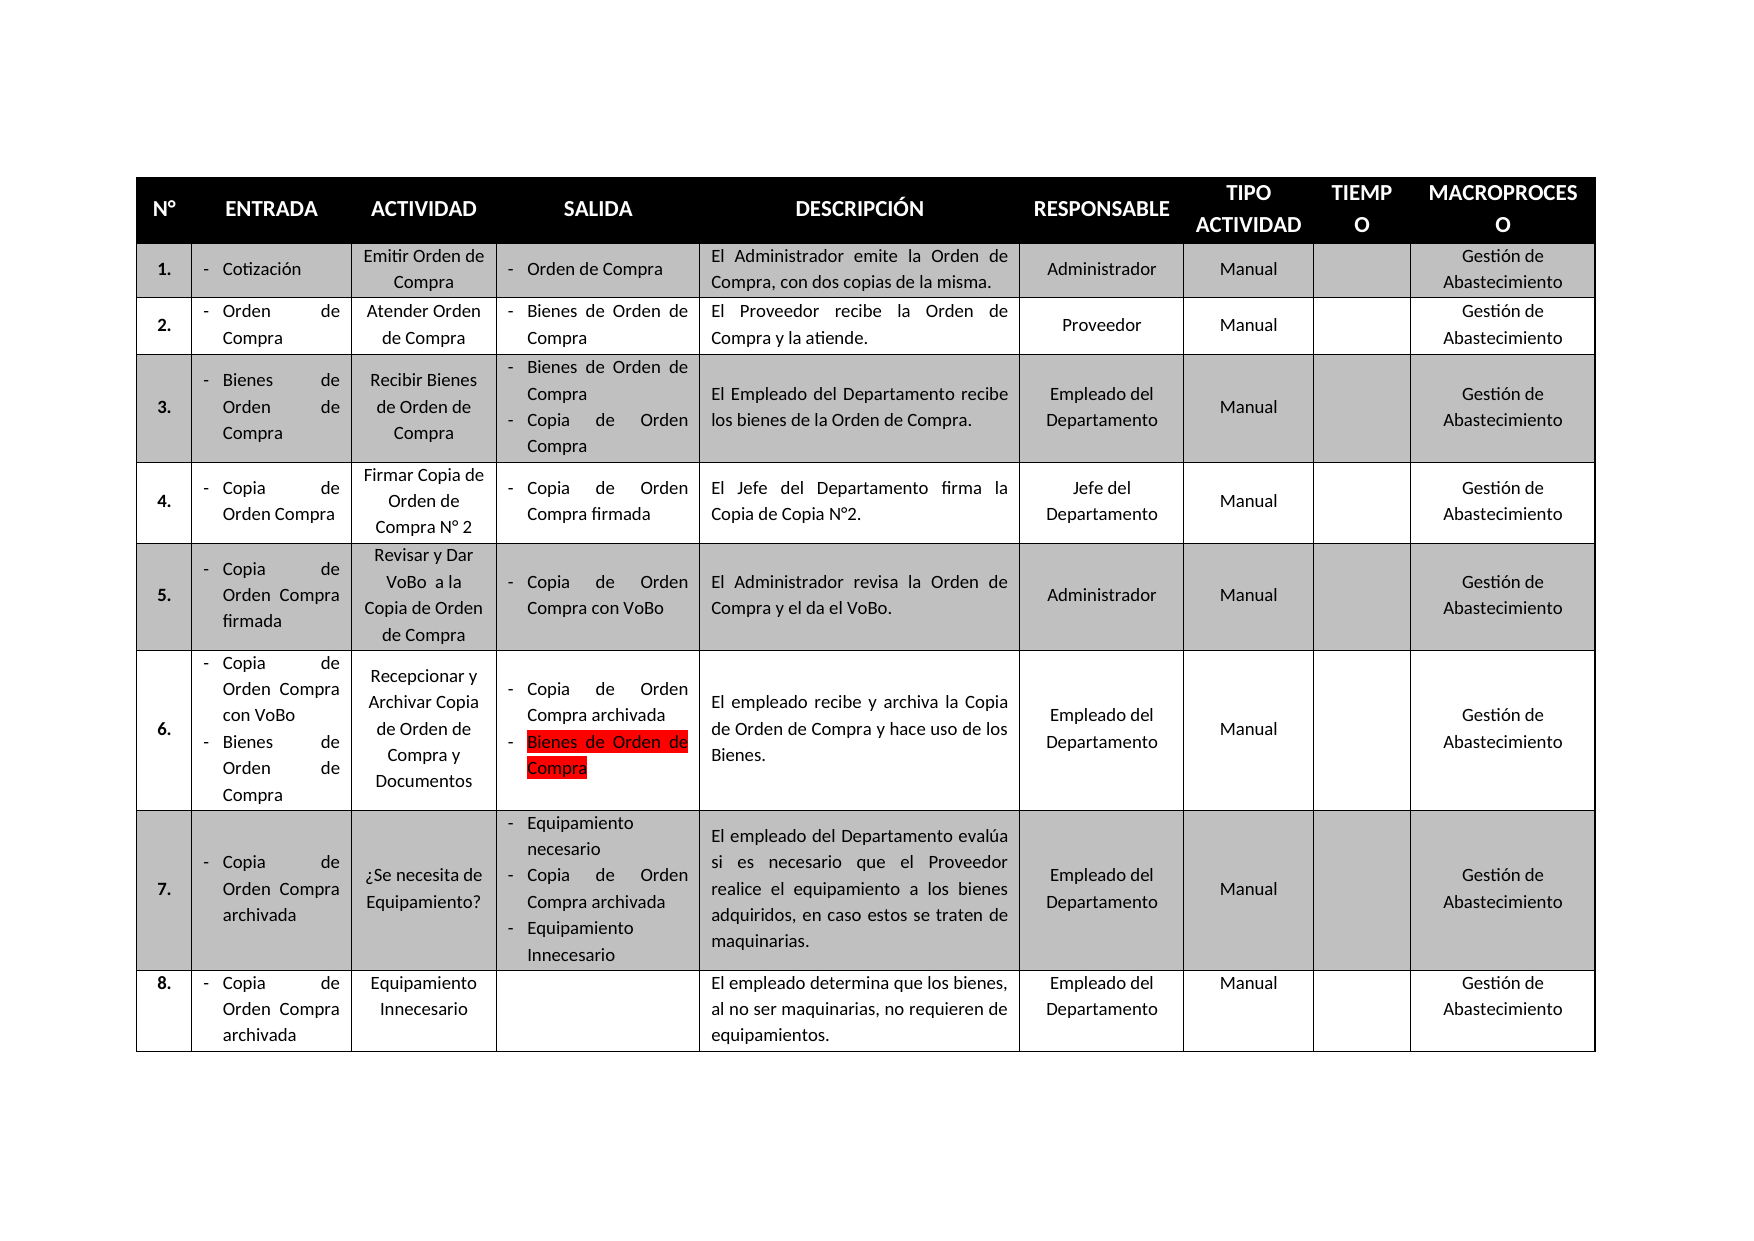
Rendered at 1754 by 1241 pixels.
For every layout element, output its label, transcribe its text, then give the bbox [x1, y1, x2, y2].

table_cell Proveedor [1020, 298, 1183, 354]
table_cell 6. [137, 651, 191, 810]
table_cell Copia de Orden Compra archivada Bienes de Orden de Compra [497, 651, 699, 810]
table_cell Copia de Orden Compra con VoBo Bienes de Orden de Compra [192, 651, 351, 810]
table_cell 4. [137, 463, 191, 543]
table_cell Revisar y Dar VoBo a la Copia de Orden de Compra [352, 544, 496, 650]
table_cell Gestión de Abastecimiento [1411, 544, 1594, 650]
table_cell [1314, 244, 1410, 297]
table_cell Jefe del Departamento [1020, 463, 1183, 543]
table_cell El Jefe del Departamento firma la Copia de Copia N°2. [700, 463, 1019, 543]
table_cell 5. [137, 544, 191, 650]
table_header ENTRADA [192, 178, 351, 243]
table_cell Orden de Compra [497, 244, 699, 297]
table_cell El Empleado del Departamento recibe los bienes de la Orden de Compra. [700, 355, 1019, 462]
table_cell Copia de Orden Compra archivada [192, 811, 351, 970]
table_cell 2. [137, 298, 191, 354]
table_cell Manual [1184, 463, 1313, 543]
table_header N° [137, 178, 191, 243]
table_cell Gestión de Abastecimiento [1411, 298, 1594, 354]
table_cell Empleado del Departamento [1020, 651, 1183, 810]
table_cell El Administrador emite la Orden de Compra, con dos copias de la misma. [700, 244, 1019, 297]
table_cell Equipamiento necesario Copia de Orden Compra archivada Equipamiento Innecesario [497, 811, 699, 970]
table_cell Firmar Copia de Orden de Compra N° 2 [352, 463, 496, 543]
table_cell Empleado del Departamento [1020, 811, 1183, 970]
table_cell 7. [137, 811, 191, 970]
table_cell Atender Orden de Compra [352, 298, 496, 354]
table_cell Gestión de Abastecimiento [1411, 244, 1594, 297]
table_cell Cotización [192, 244, 351, 297]
table_header TIEMPO [1314, 178, 1410, 243]
table_cell Administrador [1020, 244, 1183, 297]
table_cell [1314, 463, 1410, 543]
table_cell Recepcionar y Archivar Copia de Orden de Compra y Documentos [352, 651, 496, 810]
table_cell [1314, 544, 1410, 650]
table_cell Orden de Compra [192, 298, 351, 354]
table_cell Empleado del Departamento [1020, 355, 1183, 462]
table_cell El empleado recibe y archiva la Copia de Orden de Compra y hace uso de los Bienes. [700, 651, 1019, 810]
table_cell Copia de Orden Compra firmada [497, 463, 699, 543]
table_cell Administrador [1020, 544, 1183, 650]
table_cell [1314, 355, 1410, 462]
table_cell ¿Se necesita de Equipamiento? [352, 811, 496, 970]
table_cell 3. [137, 355, 191, 462]
table_cell Bienes de Orden de Compra [497, 298, 699, 354]
table_cell Bienes de Orden de Compra Copia de Orden Compra [497, 355, 699, 462]
table_cell Recibir Bienes de Orden de Compra [352, 355, 496, 462]
table_header TIPO ACTIVIDAD [1184, 178, 1313, 243]
table_header RESPONSABLE [1020, 178, 1183, 243]
table_cell Manual [1184, 971, 1313, 1051]
table_cell Emitir Orden de Compra [352, 244, 496, 297]
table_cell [192, 971, 351, 1051]
table_cell Manual [1184, 651, 1313, 810]
table_cell El Administrador revisa la Orden de Compra y el da el VoBo. [700, 544, 1019, 650]
table_cell [1314, 651, 1410, 810]
table_cell Manual [1184, 355, 1313, 462]
table_cell Manual [1184, 244, 1313, 297]
table_cell El Proveedor recibe la Orden de Compra y la atiende. [700, 298, 1019, 354]
table_cell Manual [1184, 811, 1313, 970]
table_cell Copia de Orden Compra con VoBo [497, 544, 699, 650]
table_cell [352, 971, 496, 1051]
table_header SALIDA [497, 178, 699, 243]
table_header MACROPROCESO [1411, 178, 1594, 243]
table_header DESCRIPCIÓN [700, 178, 1019, 243]
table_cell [700, 971, 1019, 1051]
table_cell 1. [137, 244, 191, 297]
table_cell Bienes de Orden de Compra [192, 355, 351, 462]
table_header ACTIVIDAD [352, 178, 496, 243]
table_cell 8. [137, 971, 191, 1051]
table_cell Manual [1184, 544, 1313, 650]
table_cell Gestión de Abastecimiento [1411, 651, 1594, 810]
table_cell Copia de Orden Compra [192, 463, 351, 543]
table_cell Gestión de Abastecimiento [1411, 463, 1594, 543]
table_cell [497, 971, 699, 1051]
table_cell Gestión de Abastecimiento [1411, 355, 1594, 462]
table_cell Manual [1184, 298, 1313, 354]
table_cell [1314, 811, 1410, 970]
table_cell Copia de Orden Compra firmada [192, 544, 351, 650]
table_cell Gestión de Abastecimiento [1411, 811, 1594, 970]
table_cell [1314, 971, 1410, 1051]
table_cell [1020, 971, 1183, 1051]
table_cell [1314, 298, 1410, 354]
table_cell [1411, 971, 1594, 1051]
table_cell El empleado del Departamento evalúa si es necesario que el Proveedor realice el equipamiento a los bienes adquiridos, en caso estos se traten de maquinarias. [700, 811, 1019, 970]
